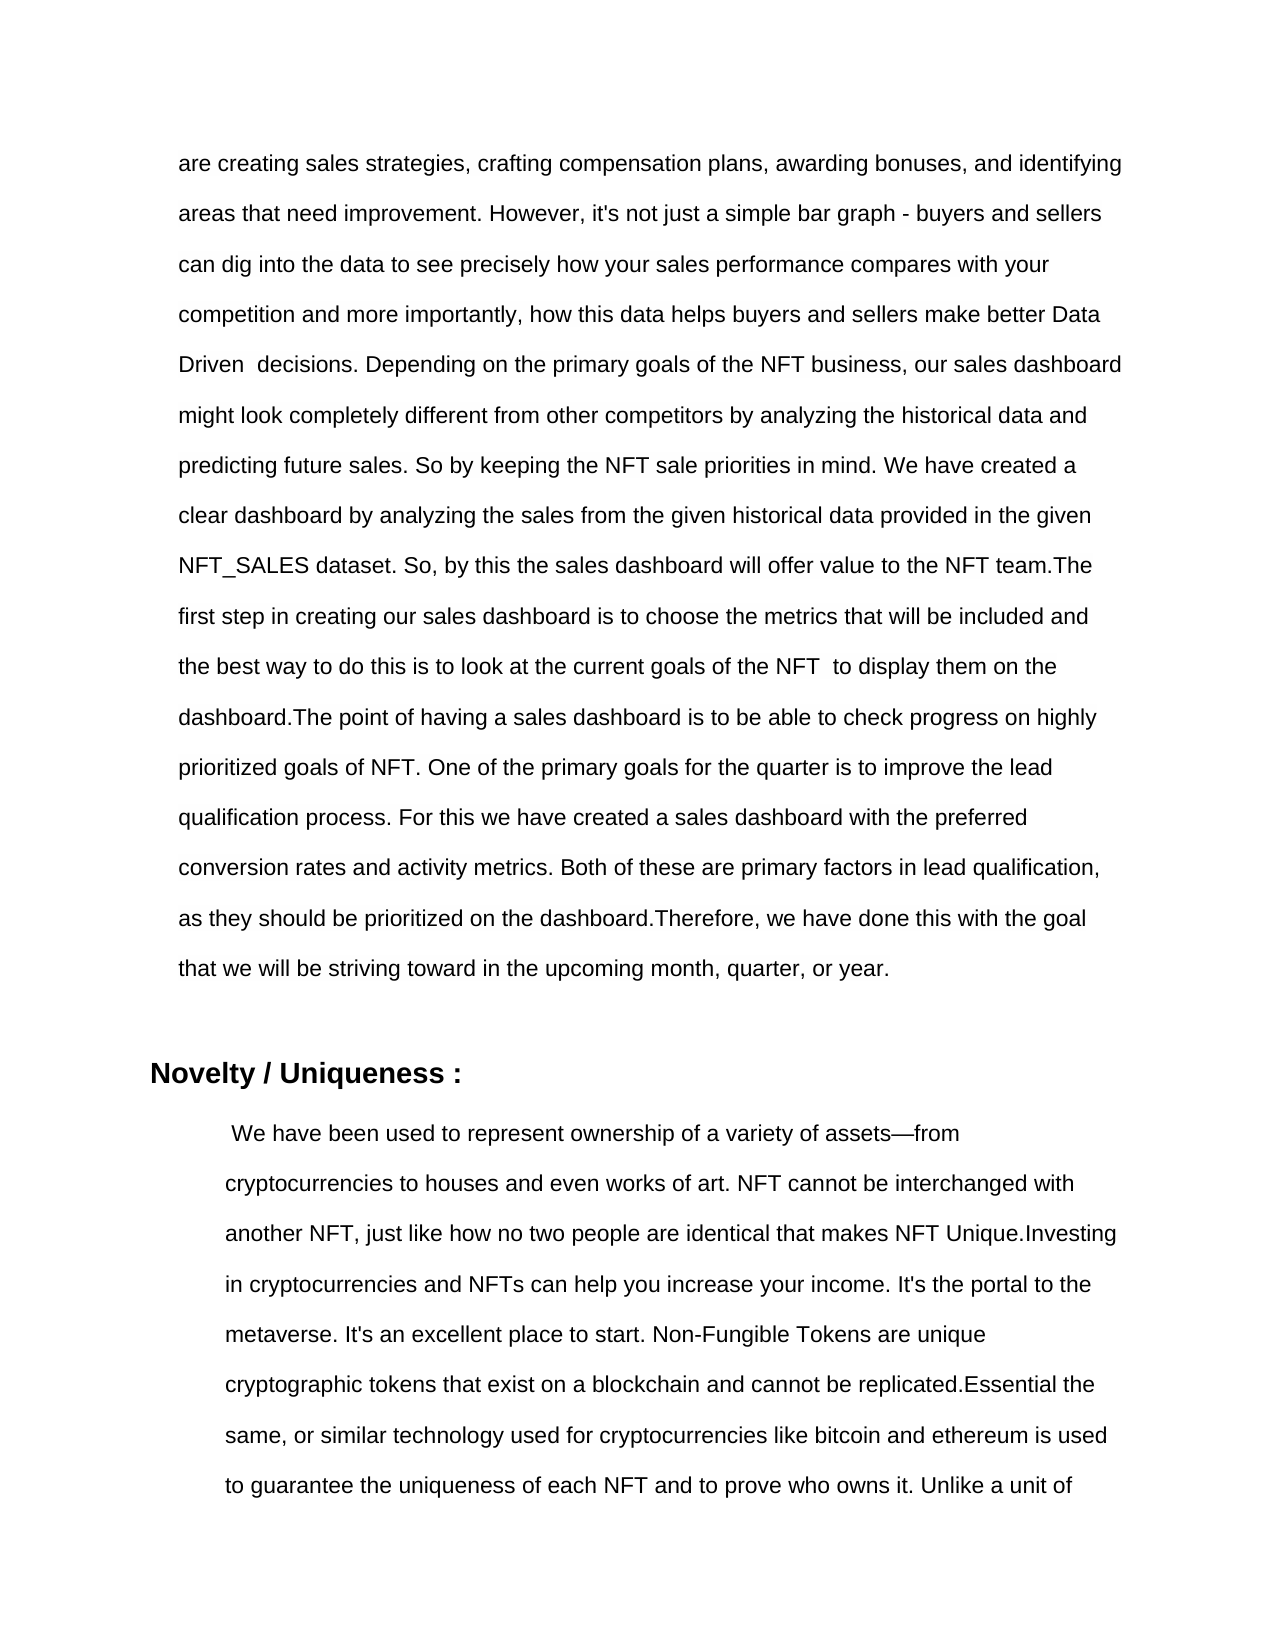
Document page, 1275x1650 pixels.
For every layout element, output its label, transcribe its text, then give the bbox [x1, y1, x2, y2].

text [225, 1120, 1125, 1498]
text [141, 150, 1125, 981]
text Novelty / Uniqueness : [150, 1056, 1125, 1089]
